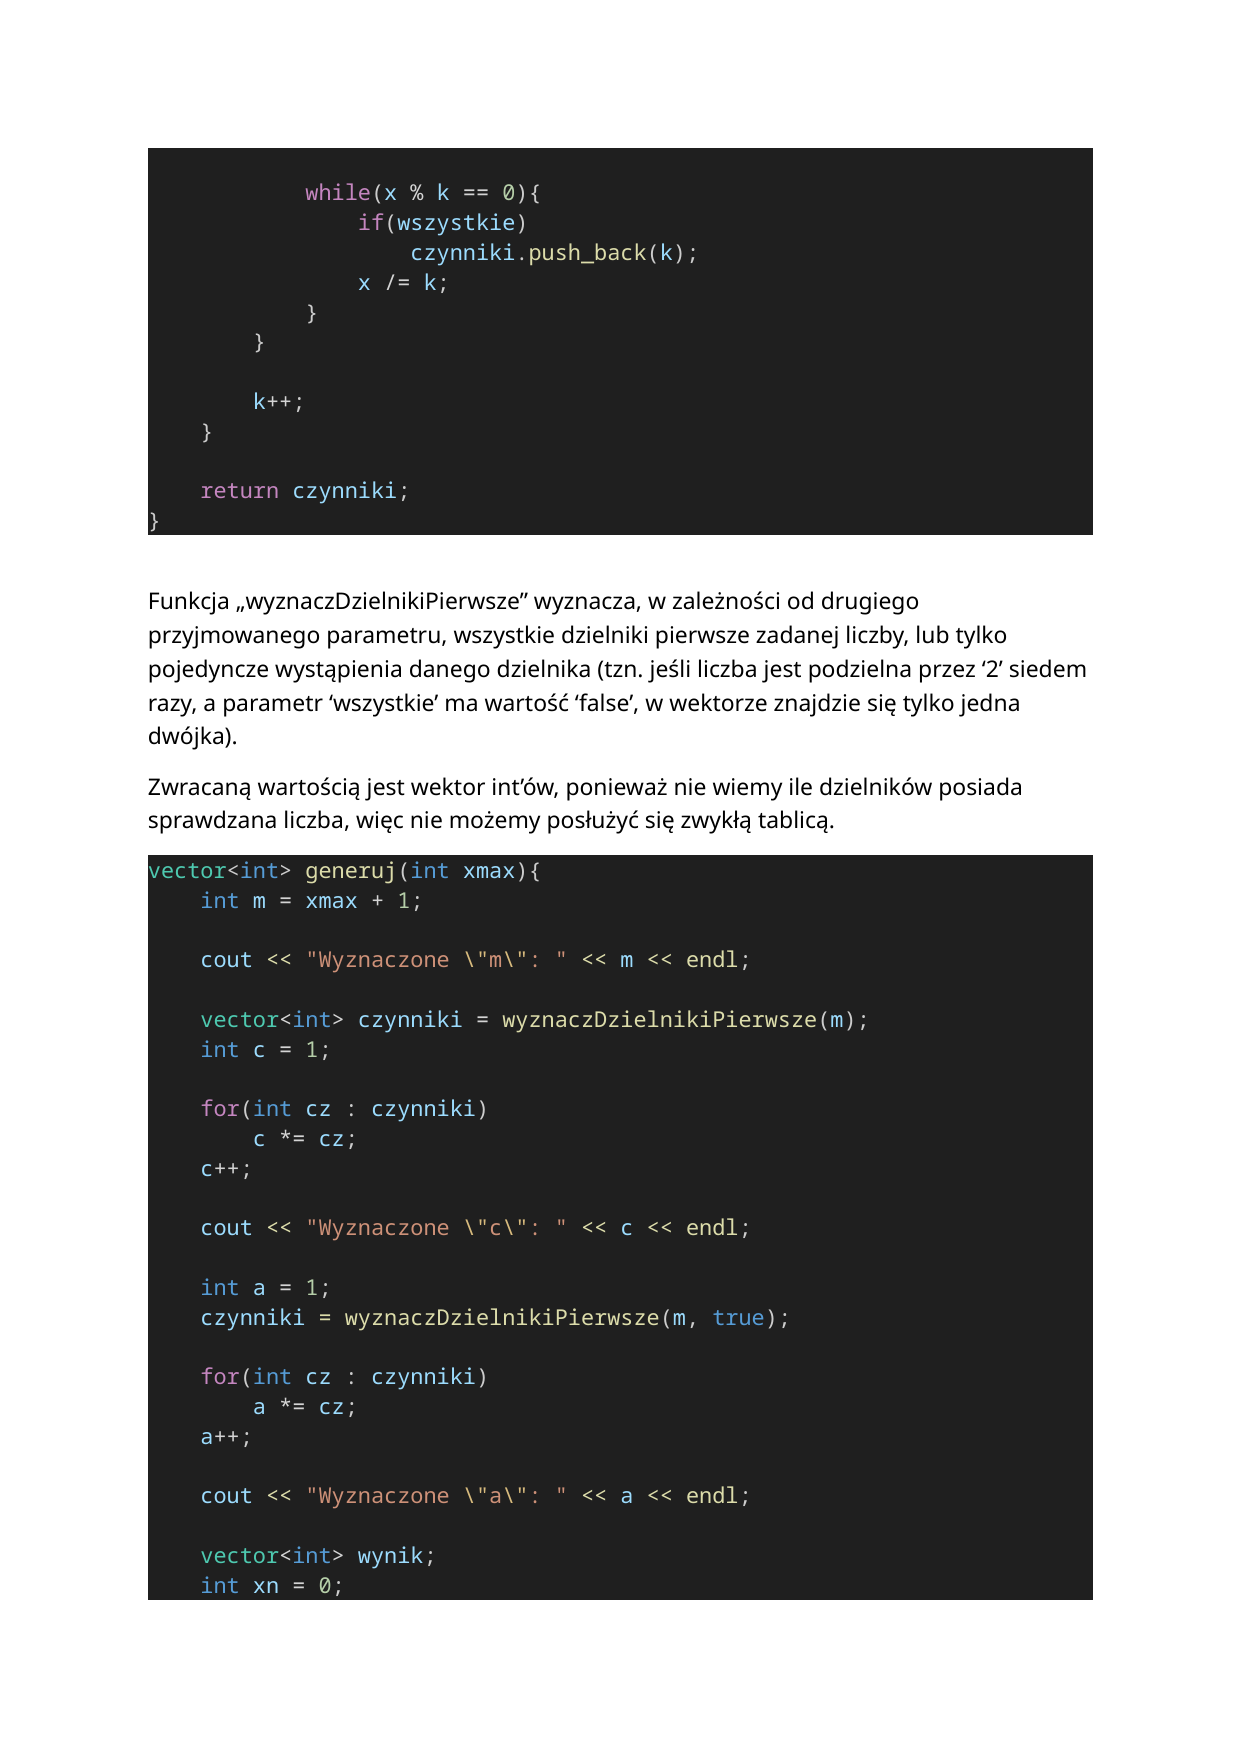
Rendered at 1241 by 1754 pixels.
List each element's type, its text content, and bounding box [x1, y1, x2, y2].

text } [148, 326, 1093, 356]
text x /= k; [148, 267, 1093, 297]
text int c = 1; [148, 1034, 1093, 1063]
text a++; [148, 1421, 1093, 1451]
text return czynniki; [148, 475, 1093, 505]
text cout << "Wyznaczone \"m\": " << m << endl; [148, 944, 1093, 974]
text } [148, 416, 1093, 446]
text int a = 1; [148, 1272, 1093, 1302]
text cout << "Wyznaczone \"c\": " << c << endl; [148, 1212, 1093, 1242]
text Zwracaną wartością jest wektor int’ów, ponieważ nie wiemy ile dzielników posiada sprawdzana liczba, więc nie możemy posłużyć się zwykłą tablicą. [148, 771, 1093, 836]
text int m = xmax + 1; [148, 885, 1093, 914]
text vector<int> wynik; [148, 1540, 1093, 1570]
text a *= cz; [148, 1391, 1093, 1421]
text c *= cz; [148, 1123, 1093, 1153]
text for(int cz : czynniki) [148, 1093, 1093, 1123]
text k++; [148, 386, 1093, 416]
text czynniki = wyznaczDzielnikiPierwsze(m, true); [148, 1302, 1093, 1332]
text vector<int> generuj(int xmax){ [148, 855, 1093, 885]
text while(x % k == 0){ [148, 177, 1093, 207]
text vector<int> czynniki = wyznaczDzielnikiPierwsze(m); [148, 1004, 1093, 1034]
text } [148, 505, 1093, 535]
text for(int cz : czynniki) [148, 1361, 1093, 1391]
text Funkcja „wyznaczDzielnikiPierwsze” wyznacza, w zależności od drugiego przyjmowanego parametru, wszystkie dzielniki pierwsze zadanej liczby, lub tylko pojedyncze wystąpienia danego dzielnika (tzn. jeśli liczba jest podzielna przez ‘2’ siedem razy, a parametr ‘wszystkie’ ma wartość ‘false’, w wektorze znajdzie się tylko jedna dwójka). [148, 585, 1093, 752]
text cout << "Wyznaczone \"a\": " << a << endl; [148, 1481, 1093, 1510]
text if(wszystkie) [148, 207, 1093, 237]
text c++; [148, 1153, 1093, 1183]
text } [148, 297, 1093, 326]
text int xn = 0; [148, 1570, 1093, 1600]
text czynniki.push_back(k); [148, 237, 1093, 267]
